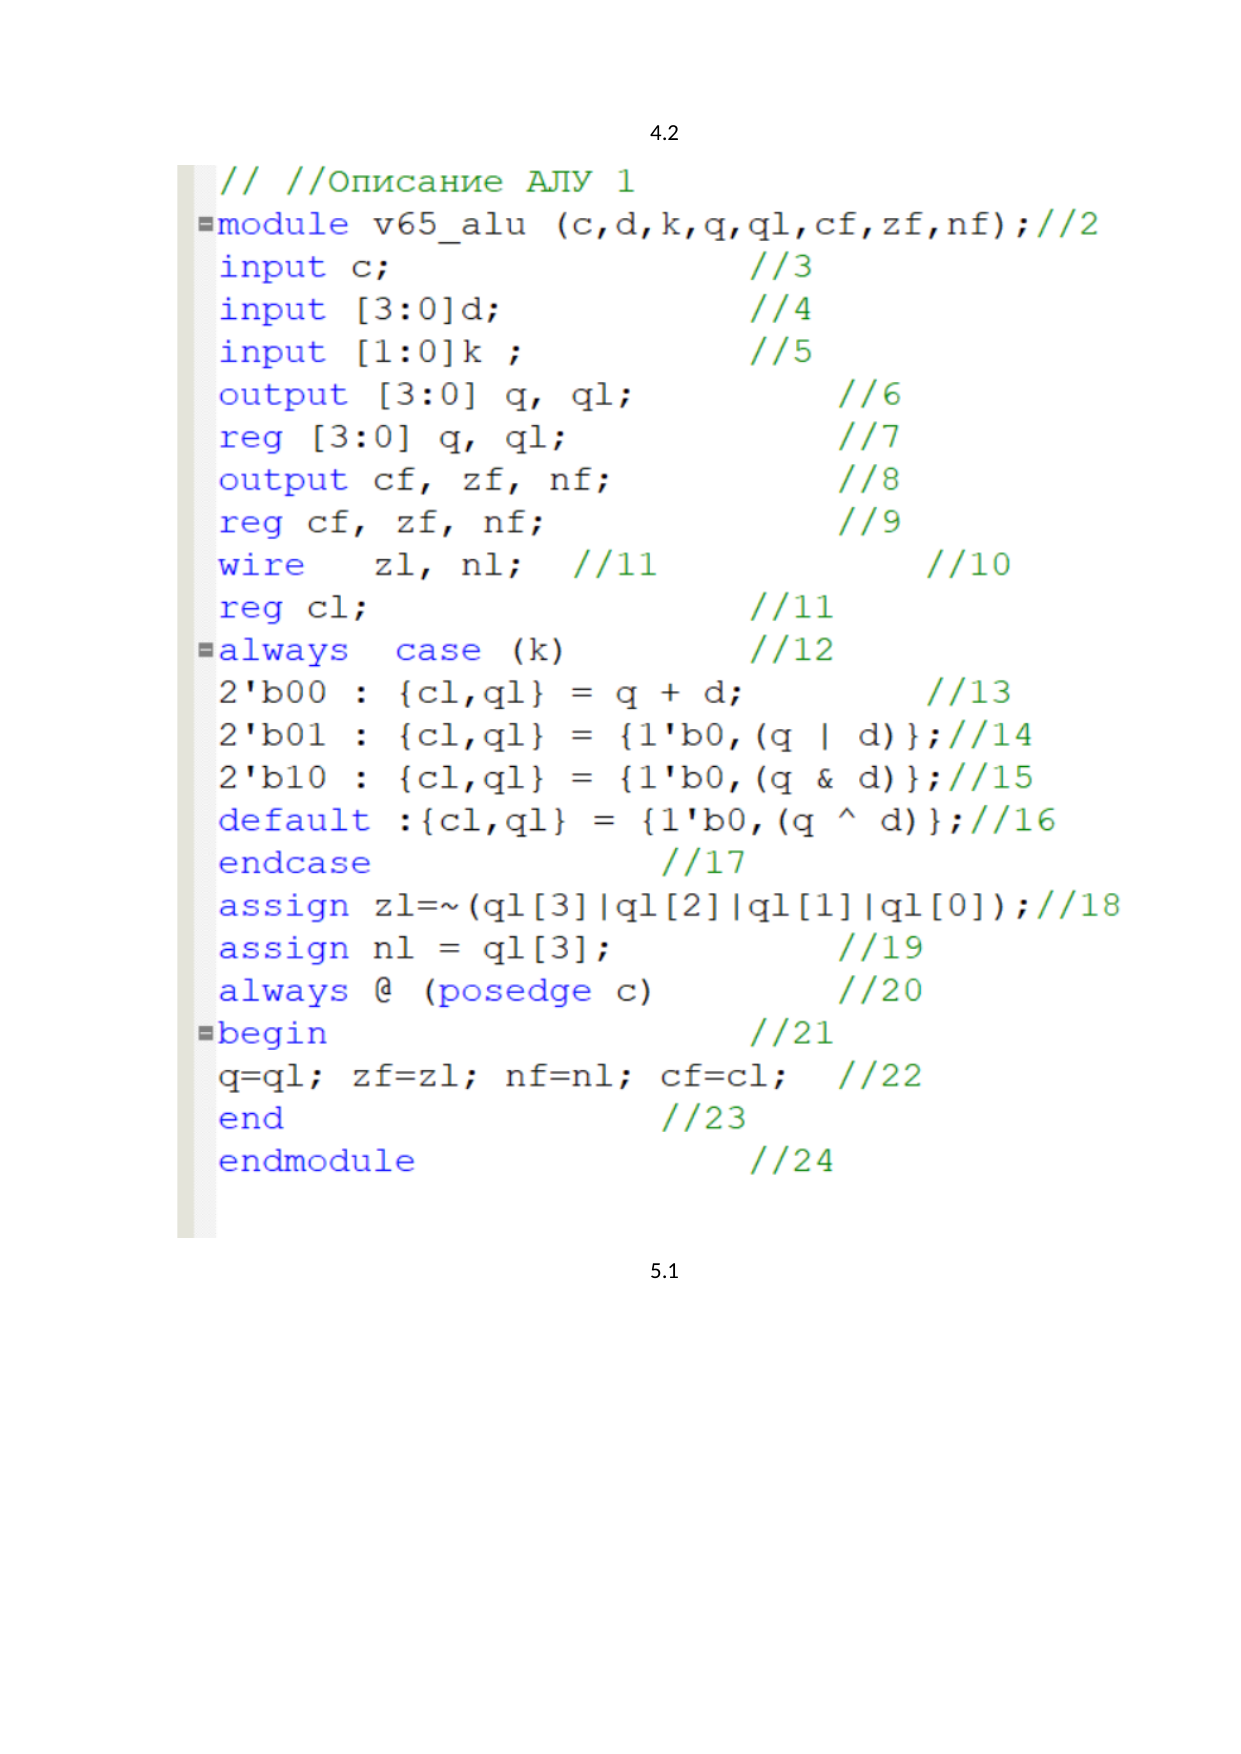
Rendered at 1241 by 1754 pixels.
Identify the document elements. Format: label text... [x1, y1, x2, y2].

picture [177, 165, 1152, 1238]
text 4.2 [177, 118, 1152, 146]
text 5.1 [177, 1257, 1152, 1285]
